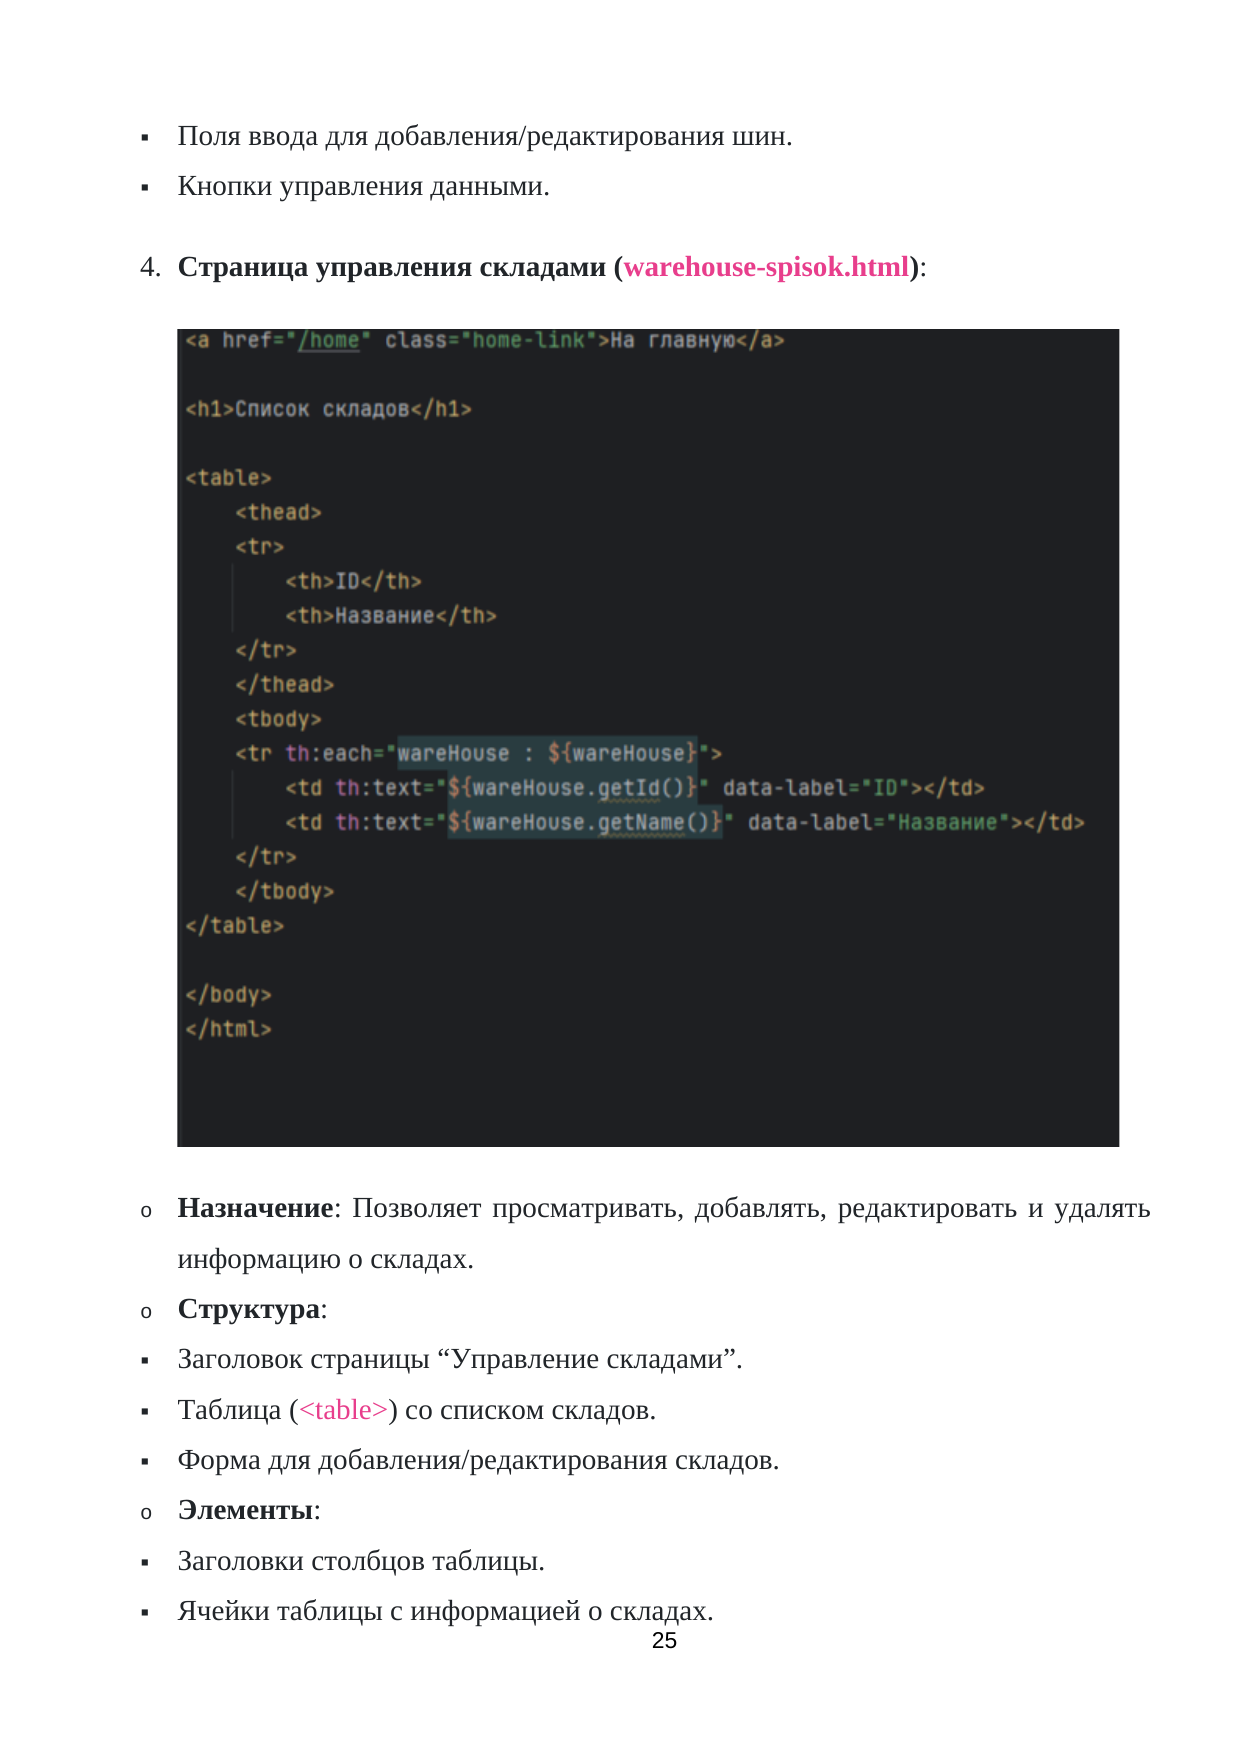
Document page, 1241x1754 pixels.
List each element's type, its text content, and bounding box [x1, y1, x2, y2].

list Ячейки таблицы с информацией о складах. [140, 1593, 1152, 1627]
list Назначение: Позволяет просматривать, добавлять, редактировать и удалять информацию о складах. [140, 1191, 1152, 1274]
list Заголовок страницы “Управление складами”. [140, 1342, 1152, 1375]
list Элементы: [140, 1492, 1152, 1526]
list Таблица (<table>) со списком складов. [140, 1392, 1152, 1425]
picture [177, 329, 1120, 1147]
list Форма для добавления/редактирования складов. [140, 1442, 1152, 1476]
list Структура: [140, 1291, 1152, 1325]
list Страница управления складами (warehouse-spisok.html): [140, 249, 1152, 282]
list Поля ввода для добавления/редактирования шин. [140, 118, 1152, 152]
list Кнопки управления данными. [140, 168, 1152, 202]
list Заголовки столбцов таблицы. [140, 1543, 1152, 1576]
